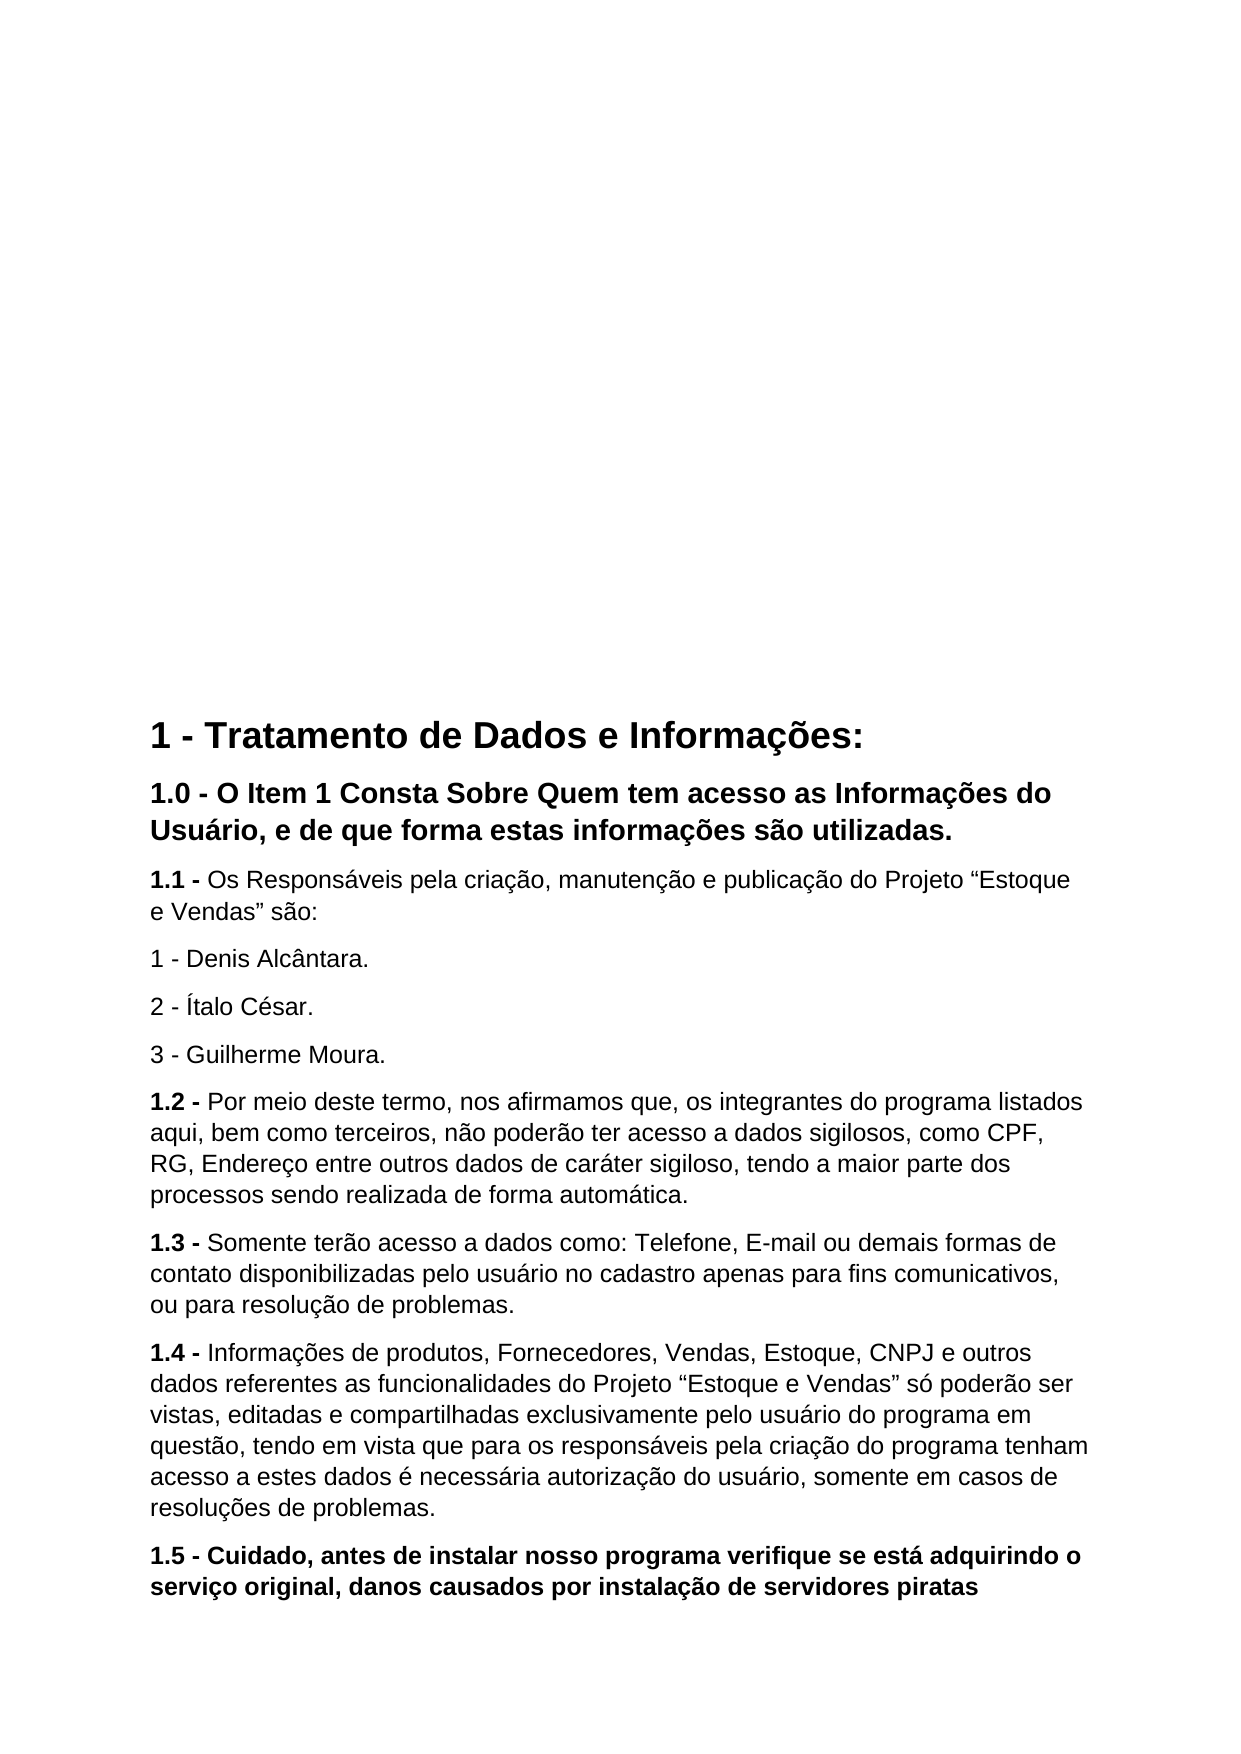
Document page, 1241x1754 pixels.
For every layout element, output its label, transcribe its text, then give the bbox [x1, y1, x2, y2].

text 2 - Ítalo César. [150, 992, 1090, 1021]
text 1.2 - Por meio deste termo, nos afirmamos que, os integrantes do programa listados aqui, bem como terceiros, não poderão ter acesso a dados sigilosos, como CPF, RG, Endereço entre outros dados de caráter sigiloso, tendo a maior parte dos processos sendo realizada de forma automática. [150, 1087, 1090, 1209]
text 1.4 - Informações de produtos, Fornecedores, Vendas, Estoque, CNPJ e outros dados referentes as funcionalidades do Projeto “Estoque e Vendas” só poderão ser vistas, editadas e compartilhadas exclusivamente pelo usuário do programa em questão, tendo em vista que para os responsáveis pela criação do programa tenham acesso a estes dados é necessária autorização do usuário, somente em casos de resoluções de problemas. [150, 1338, 1090, 1522]
text 1 - Tratamento de Dados e Informações: [150, 713, 1090, 756]
text 1.3 - Somente terão acesso a dados como: Telefone, E-mail ou demais formas de contato disponibilizadas pelo usuário no cadastro apenas para fins comunicativos, ou para resolução de problemas. [150, 1228, 1090, 1319]
text 1.0 - O Item 1 Consta Sobre Quem tem acesso as Informações do Usuário, e de que forma estas informações são utilizadas. [150, 777, 1090, 846]
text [150, 1541, 1090, 1601]
text 1.1 - Os Responsáveis pela criação, manutenção e publicação do Projeto “Estoque e Vendas” são: [150, 866, 1090, 925]
text 1 - Denis Alcântara. [150, 944, 1090, 973]
text 3 - Guilherme Moura. [150, 1040, 1090, 1068]
